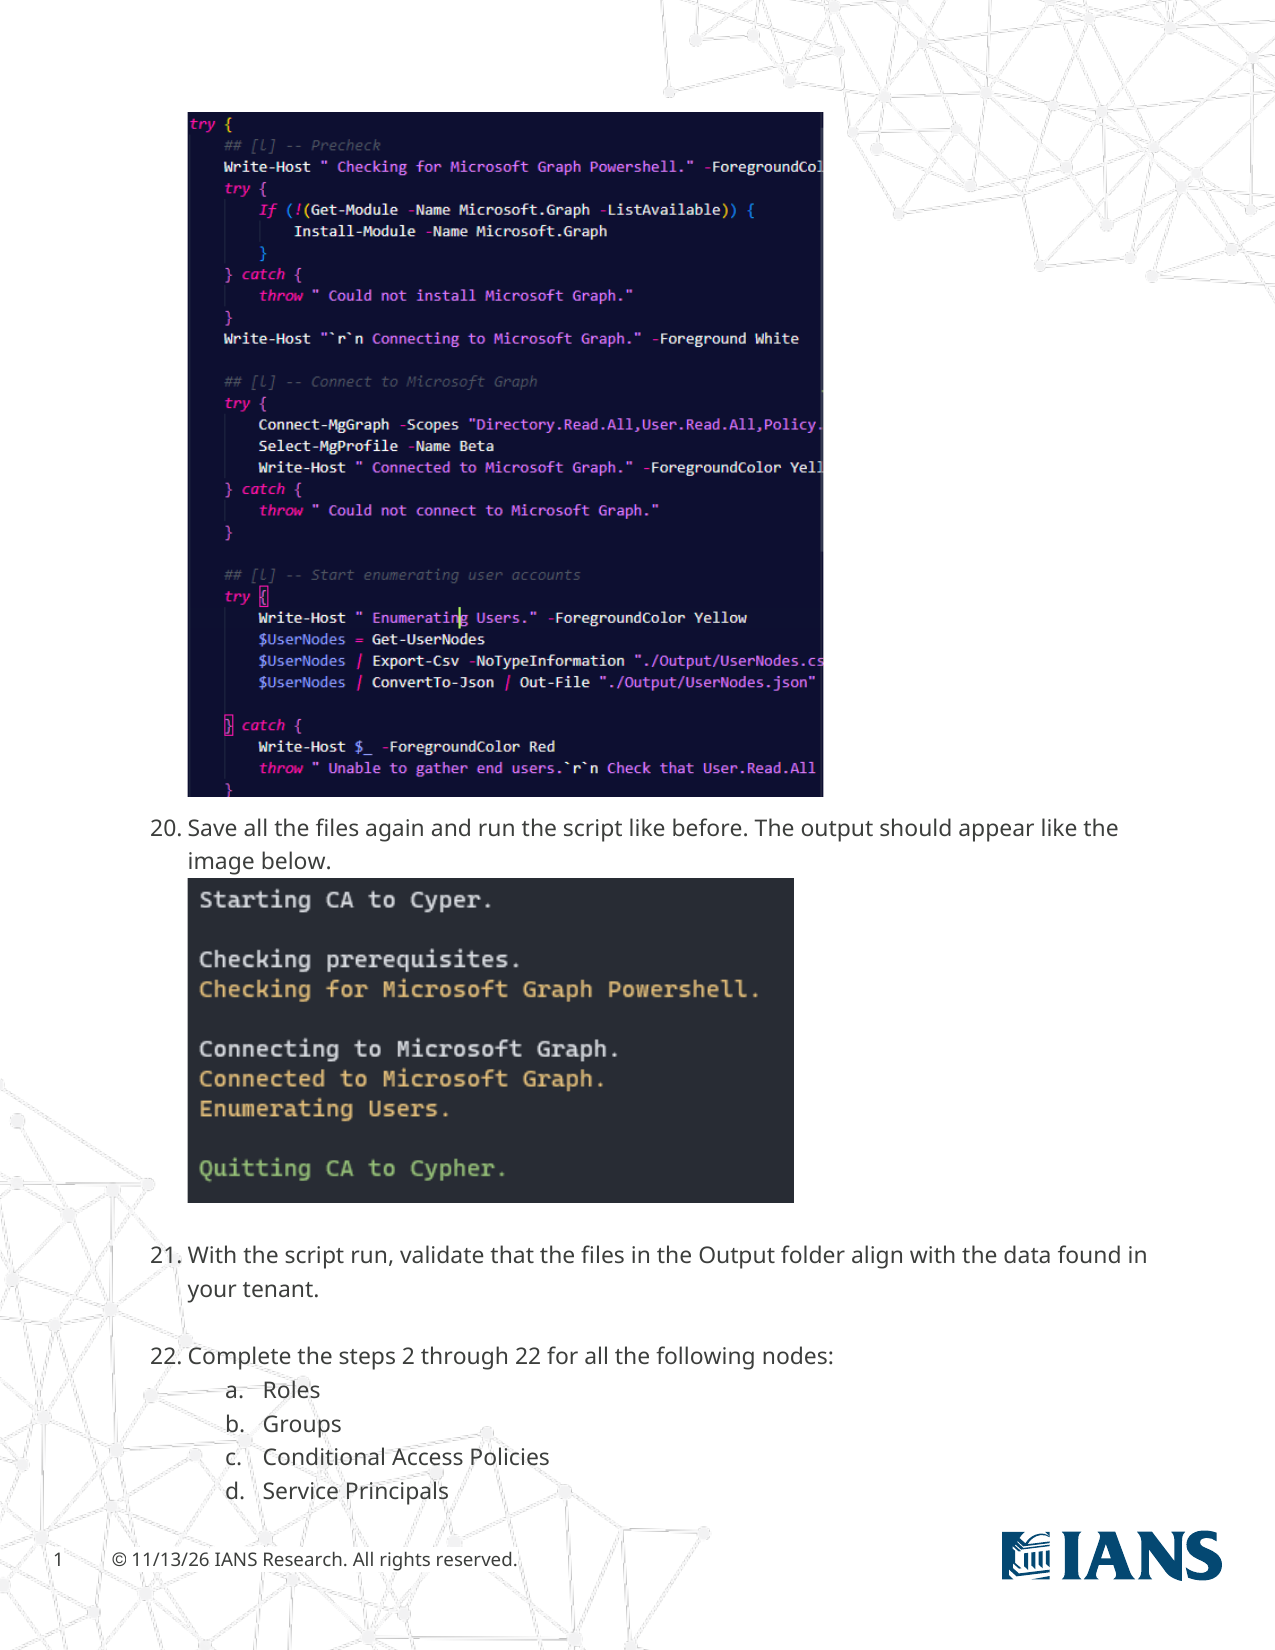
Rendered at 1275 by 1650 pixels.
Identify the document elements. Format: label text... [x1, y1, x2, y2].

list With the script run, validate that the files in the Output folder align with the data found in your tenant. [150, 1239, 1162, 1337]
list Complete the steps 2 through 22 for all the following nodes: [150, 1340, 1162, 1371]
list Groups [225, 1407, 1162, 1439]
picture [187, 112, 824, 797]
picture [187, 878, 794, 1203]
list Roles [225, 1374, 1162, 1405]
list Conditional Access Policies [225, 1441, 1162, 1472]
list Service Principals [225, 1475, 1162, 1506]
